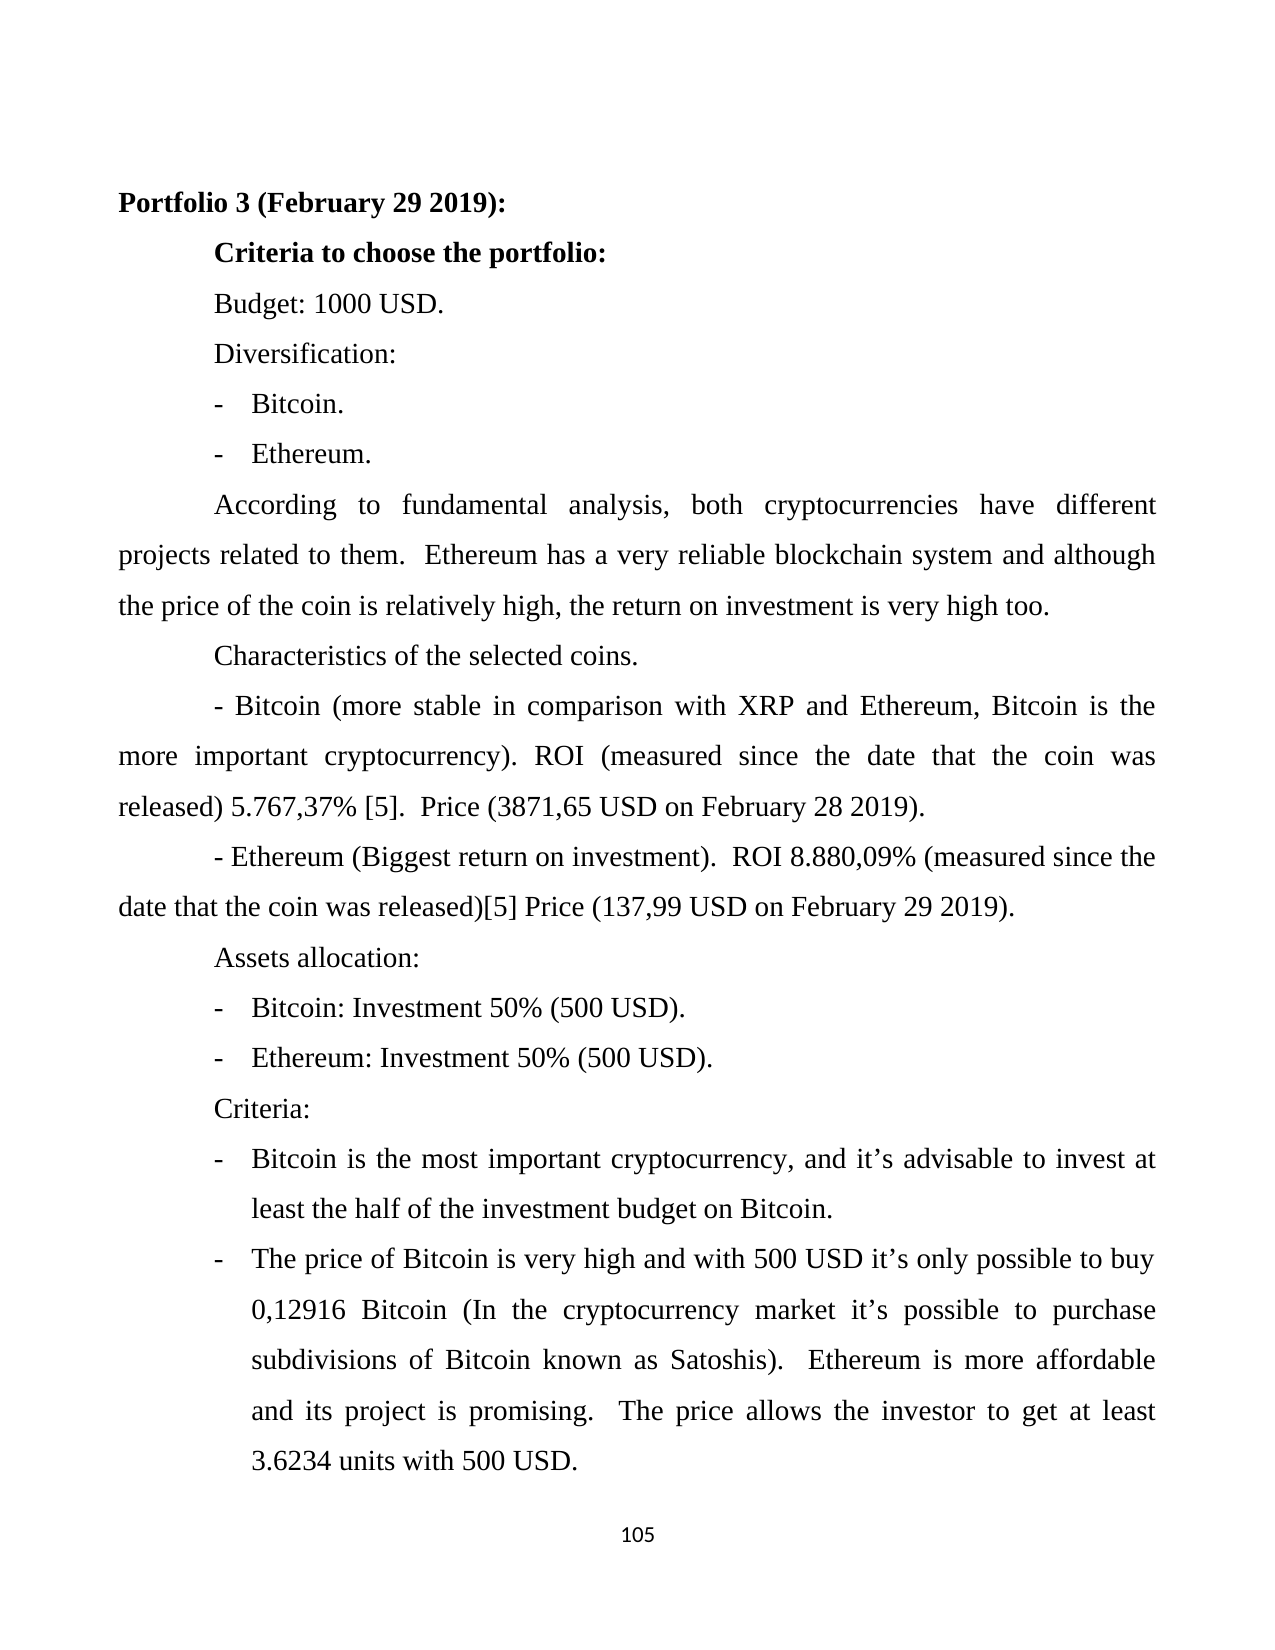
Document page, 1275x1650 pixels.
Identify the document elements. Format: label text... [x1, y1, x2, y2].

text Portfolio 3 (February 29 2019): [118, 185, 1157, 219]
text - Bitcoin (more stable in comparison with XRP and Ethereum, Bitcoin is the more important cryptocurrency). ROI (measured since the date that the coin was released) 5.767,37% [5]. Price (3871,65 USD on February 28 2019). [118, 688, 1157, 822]
text Criteria: [213, 1091, 1157, 1124]
text Assets allocation: [118, 940, 1157, 973]
text Budget: 1000 USD. [118, 286, 1157, 319]
text According to fundamental analysis, both cryptocurrencies have different projects related to them. Ethereum has a very reliable blockchain system and although the price of the coin is relatively high, the return on investment is very high too. [118, 487, 1157, 621]
text Characteristics of the selected coins. [118, 638, 1157, 671]
list The price of Bitcoin is very high and with 500 USD it’s only possible to buy 0,12916 Bitcoin (In the cryptocurrency market it’s possible to purchase subdivisions of Bitcoin known as Satoshis). Ethereum is more affordable and its project is promising. The price allows the investor to get at least 3.6234 units with 500 USD. [213, 1242, 1157, 1476]
text Criteria to choose the portfolio: [118, 235, 1157, 269]
text Diversification: [118, 336, 1157, 369]
list Ethereum: Investment 50% (500 USD). [213, 1040, 1157, 1074]
list Bitcoin. [213, 386, 1157, 420]
list Bitcoin: Investment 50% (500 USD). [213, 990, 1157, 1024]
list Ethereum. [213, 437, 1157, 470]
list Bitcoin is the most important cryptocurrency, and it’s advisable to invest at least the half of the investment budget on Bitcoin. [213, 1141, 1157, 1225]
text - Ethereum (Biggest return on investment). ROI 8.880,09% (measured since the date that the coin was released)[5] Price (137,99 USD on February 29 2019). [118, 839, 1157, 923]
